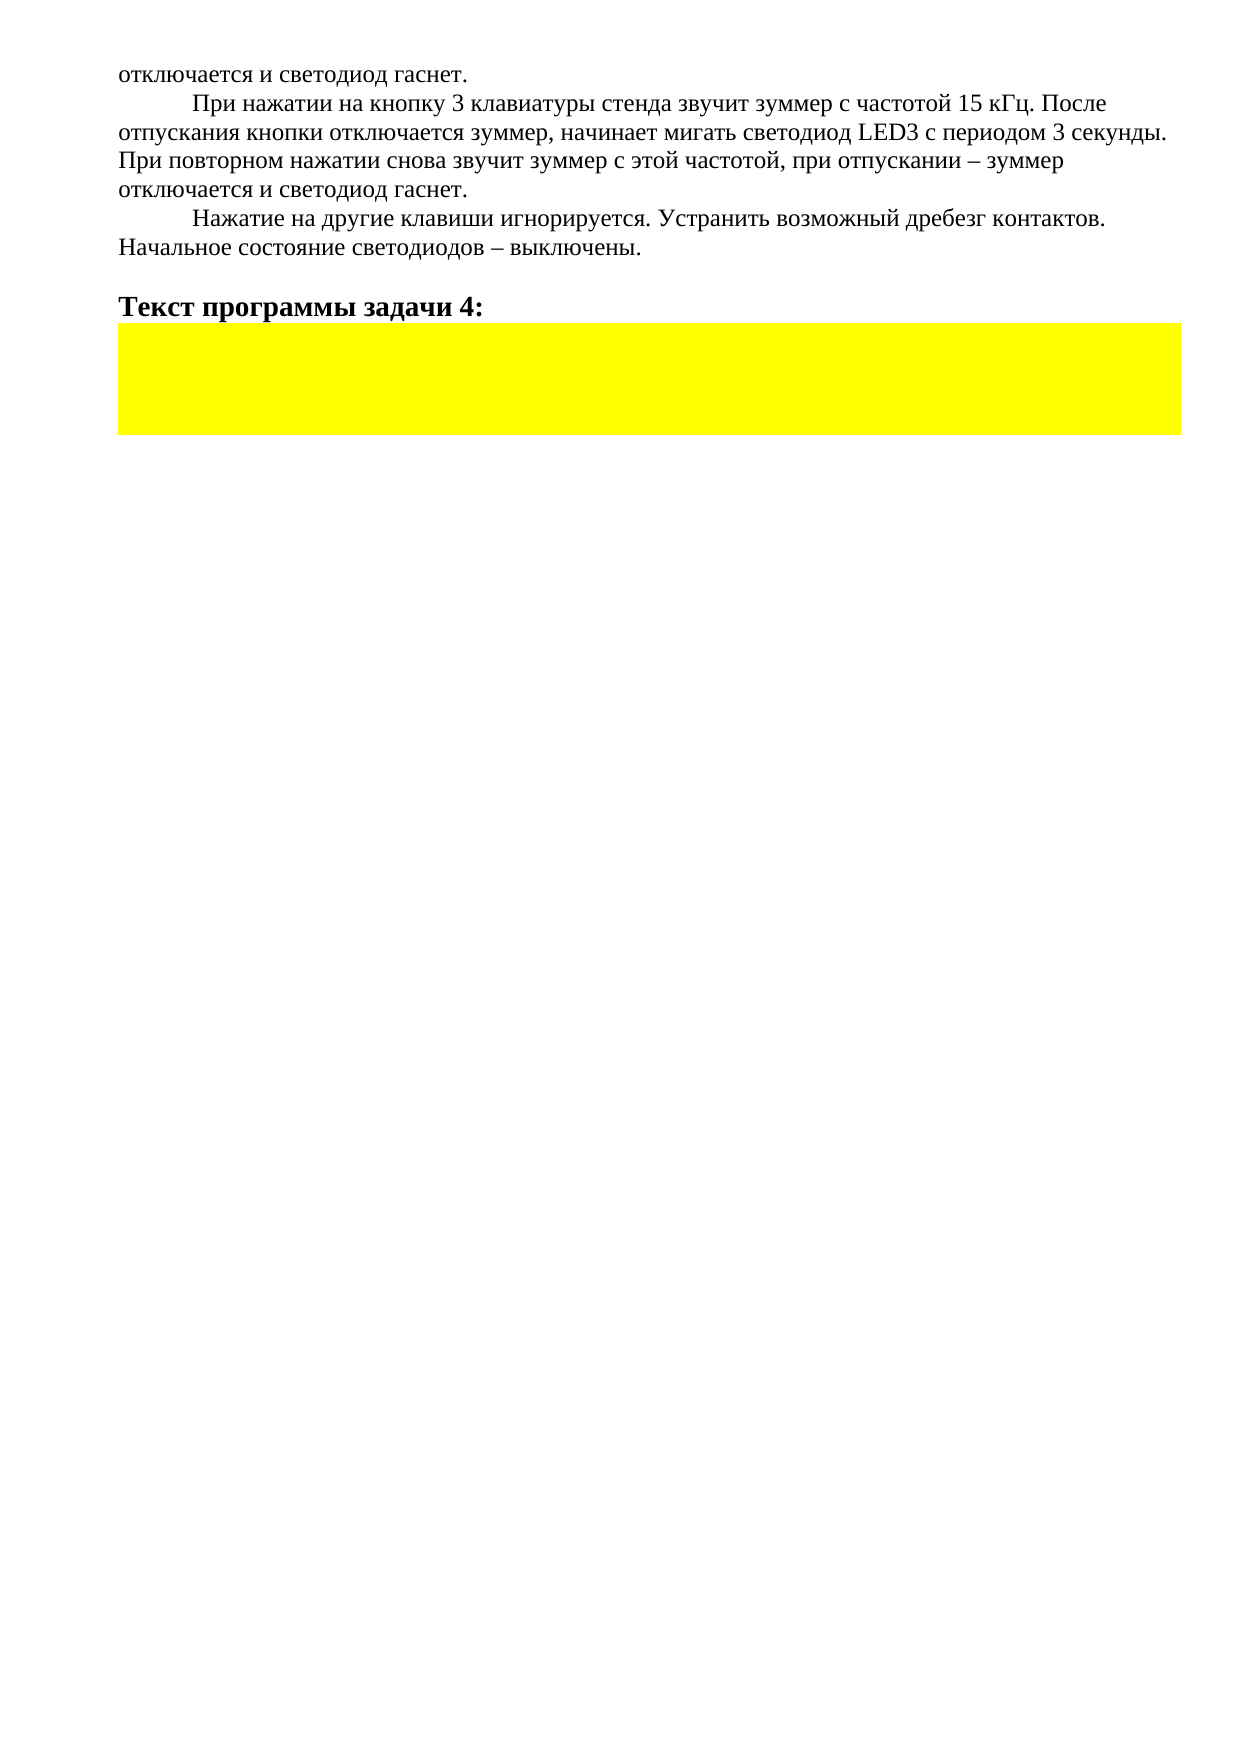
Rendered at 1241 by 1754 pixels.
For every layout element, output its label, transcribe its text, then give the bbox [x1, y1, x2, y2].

text При нажатии на кнопку 3 клавиатуры стенда звучит зуммер с частотой 15 кГц. После отпускания кнопки отключается зуммер, начинает мигать светодиод LED3 с периодом 3 секунды. При повторном нажатии снова звучит зуммер с этой частотой, при отпускании – зуммер отключается и светодиод гаснет. [118, 88, 1181, 203]
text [118, 59, 1181, 88]
text Текст программы задачи 4: [118, 289, 1181, 323]
text Начальное состояние светодиодов – выключены. [118, 232, 1181, 260]
text Нажатие на другие клавиши игнорируется. Устранить возможный дребезг контактов. [118, 203, 1181, 232]
